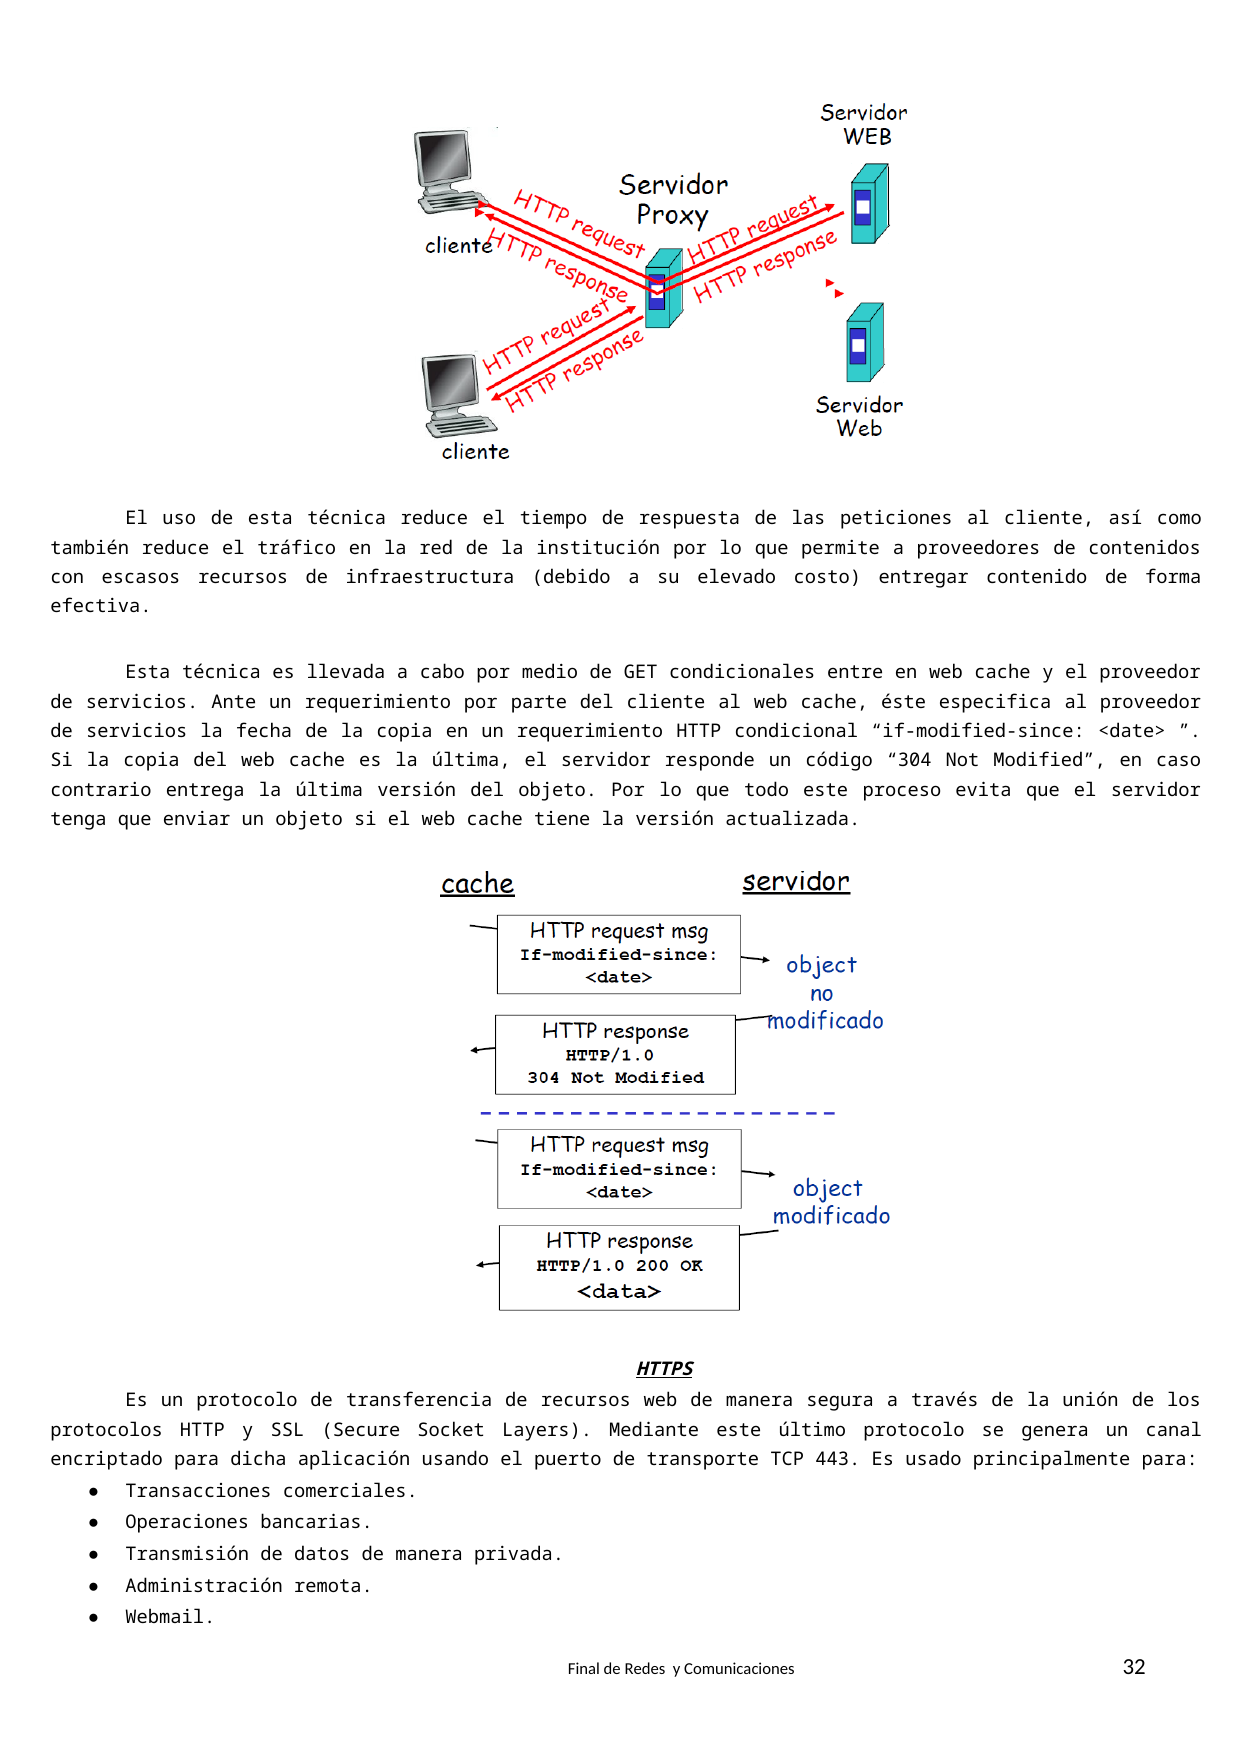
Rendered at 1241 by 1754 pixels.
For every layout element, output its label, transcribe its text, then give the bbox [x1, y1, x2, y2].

list Operaciones bancarias. [88, 1509, 1202, 1534]
list Transacciones comerciales. [88, 1477, 1202, 1502]
text HTTPS [50, 1355, 1202, 1381]
text Esta técnica es llevada a cabo por medio de GET condicionales entre en web cache y el proveedor de servicios. Ante un requerimiento por parte del cliente al web cache, éste especifica al proveedor de servicios la fecha de la copia en un requerimiento HTTP condicional “if-modified-since: <date> ”. Si la copia del web cache es la última, el servidor responde un código “304 Not Modified”, en caso contrario entrega la última versión del objeto. Por lo que todo este proceso evita que el servidor tenga que enviar un objeto si el web cache tiene la versión actualizada. [50, 659, 1202, 831]
picture [436, 871, 892, 1314]
list Transmisión de datos de manera privada. [88, 1540, 1202, 1566]
list Administración remota. [88, 1572, 1202, 1597]
list Webmail. [88, 1604, 1202, 1629]
picture [411, 101, 917, 464]
text Es un protocolo de transferencia de recursos web de manera segura a través de la unión de los protocolos HTTP y SSL (Secure Socket Layers). Mediante este último protocolo se genera un canal encriptado para dicha aplicación usando el puerto de transporte TCP 443. Es usado principalmente para: [50, 1387, 1202, 1471]
text El uso de esta técnica reduce el tiempo de respuesta de las peticiones al cliente, así como también reduce el tráfico en la red de la institución por lo que permite a proveedores de contenidos con escasos recursos de infraestructura (debido a su elevado costo) entregar contenido de forma efectiva. [50, 505, 1202, 618]
